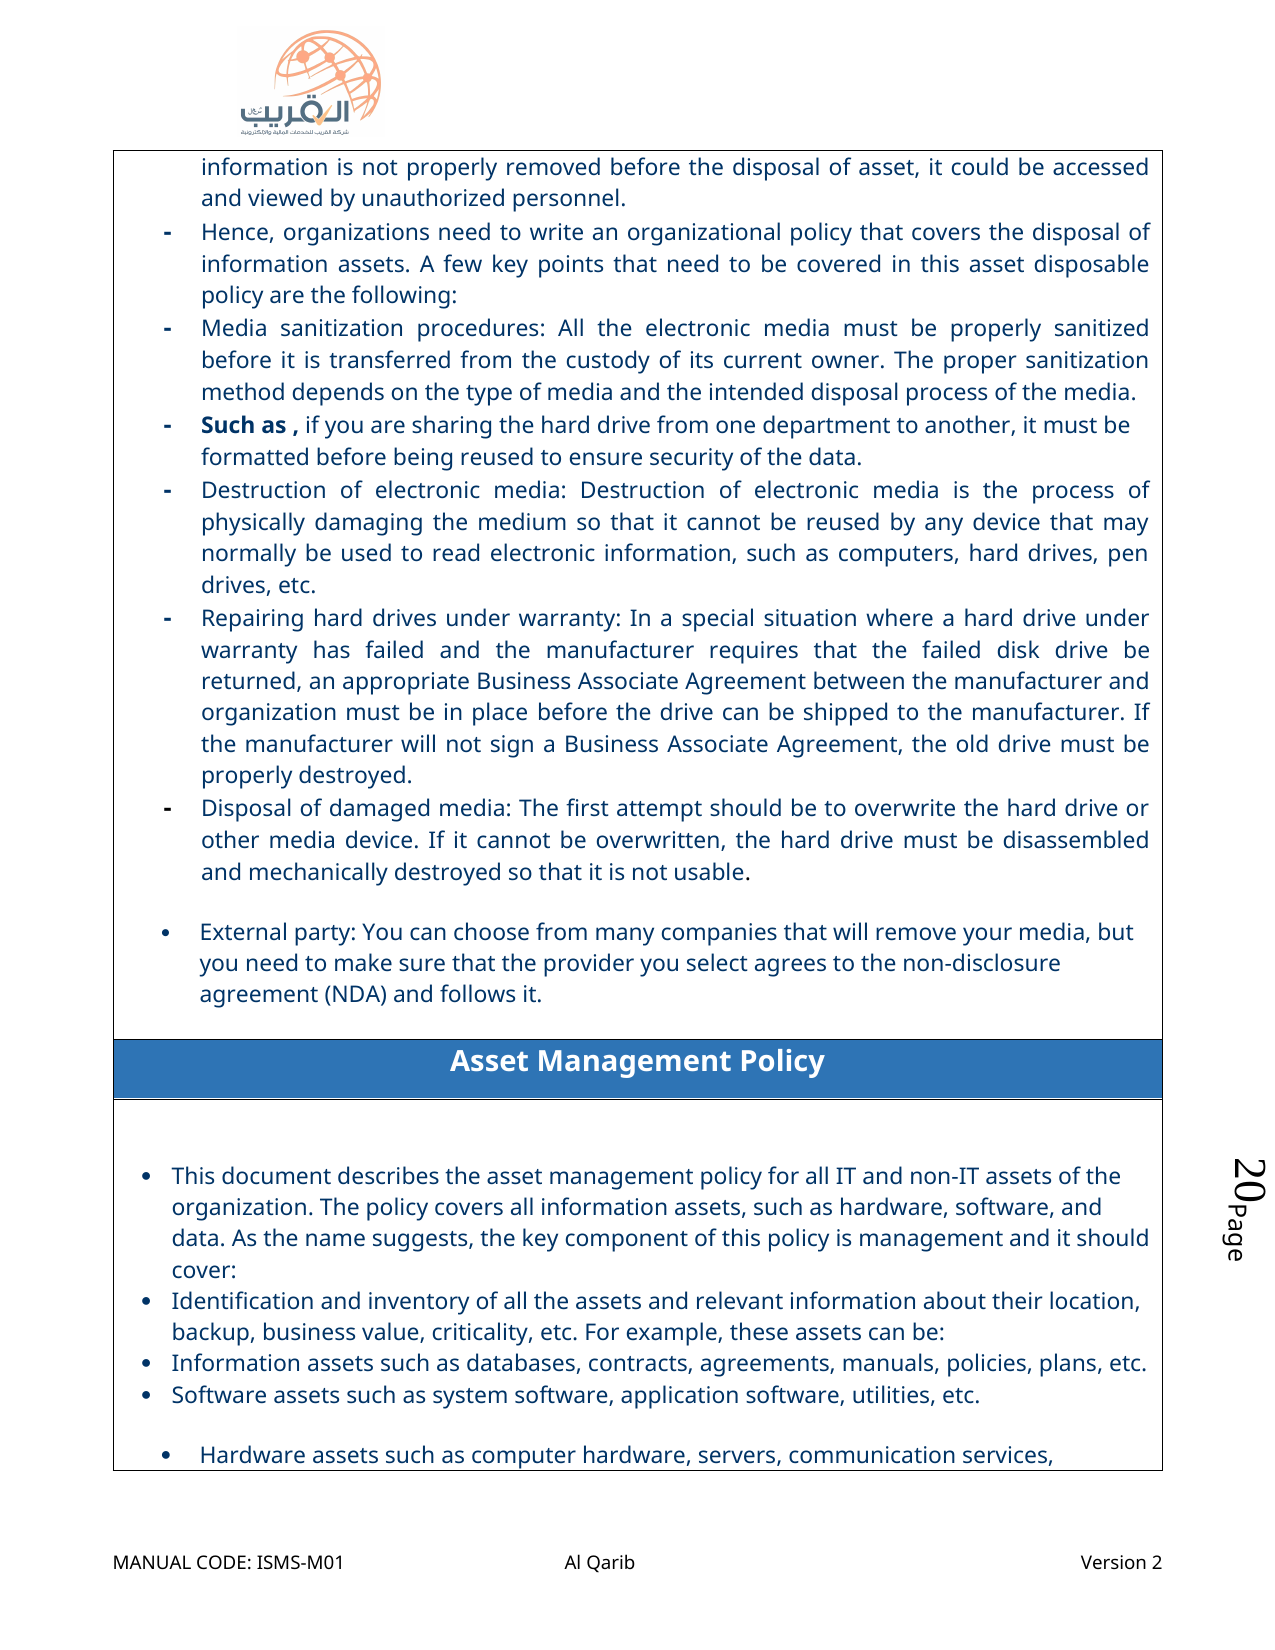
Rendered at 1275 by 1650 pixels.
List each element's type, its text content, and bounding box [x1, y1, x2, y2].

table_cell Asset Management Policy [114, 1040, 1162, 1098]
picture [237, 26, 386, 137]
